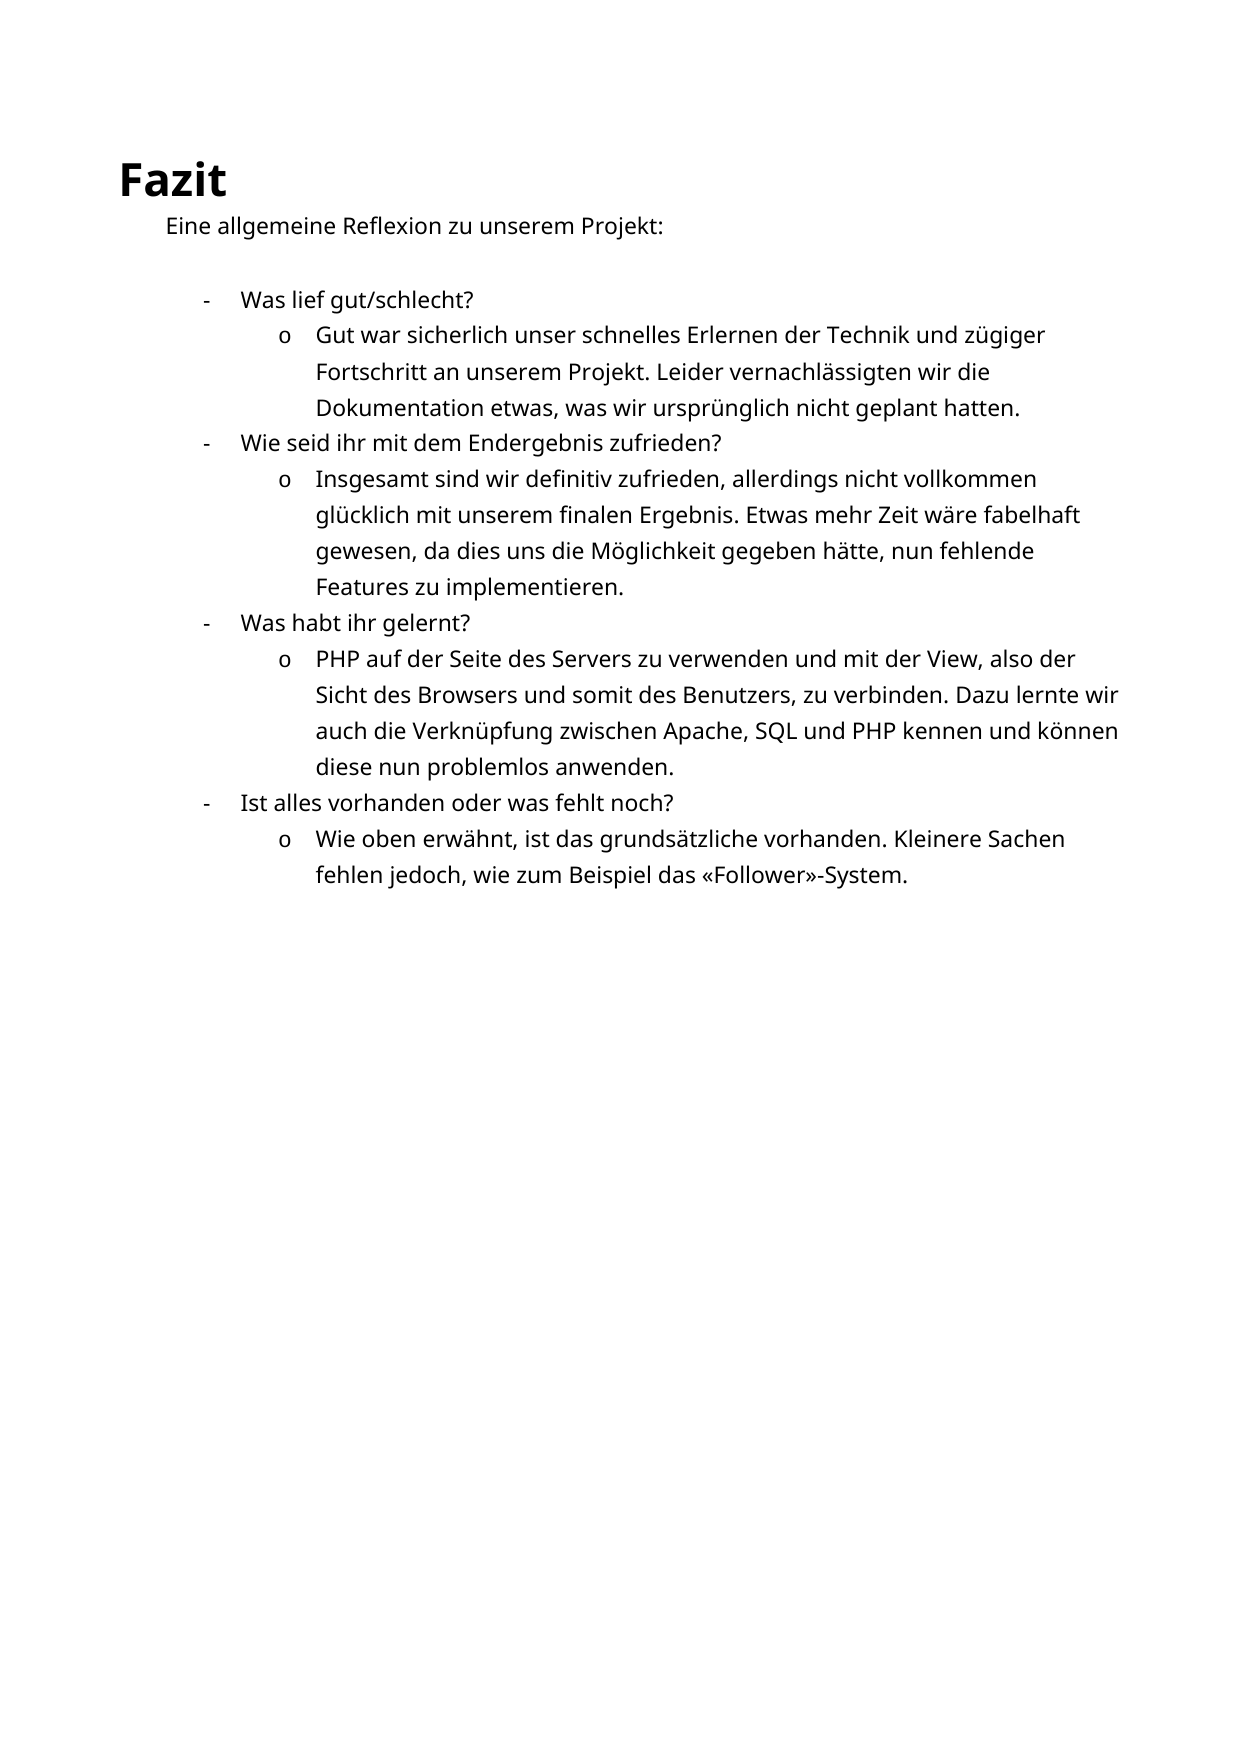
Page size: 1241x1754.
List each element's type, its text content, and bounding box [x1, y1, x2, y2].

list PHP auf der Seite des Servers zu verwenden und mit der View, also der Sicht des Browsers und somit des Benutzers, zu verbinden. Dazu lernte wir auch die Verknüpfung zwischen Apache, SQL und PHP kennen und können diese nun problemlos anwenden. [278, 643, 1122, 782]
list Wie oben erwähnt, ist das grundsätzliche vorhanden. Kleinere Sachen fehlen jedoch, wie zum Beispiel das «Follower»-System. [278, 823, 1122, 890]
list Was lief gut/schlecht? [203, 283, 1122, 315]
list Wie seid ihr mit dem Endergebnis zufrieden? [203, 427, 1122, 459]
subtitle Fazit [118, 148, 1122, 210]
text Eine allgemeine Reflexion zu unserem Projekt: [165, 210, 1122, 241]
list Insgesamt sind wir definitiv zufrieden, allerdings nicht vollkommen glücklich mit unserem finalen Ergebnis. Etwas mehr Zeit wäre fabelhaft gewesen, da dies uns die Möglichkeit gegeben hätte, nun fehlende Features zu implementieren. [278, 463, 1122, 602]
list Ist alles vorhanden oder was fehlt noch? [203, 787, 1122, 818]
list Gut war sicherlich unser schnelles Erlernen der Technik und zügiger Fortschritt an unserem Projekt. Leider vernachlässigten wir die Dokumentation etwas, was wir ursprünglich nicht geplant hatten. [278, 319, 1122, 423]
list Was habt ihr gelernt? [203, 607, 1122, 638]
